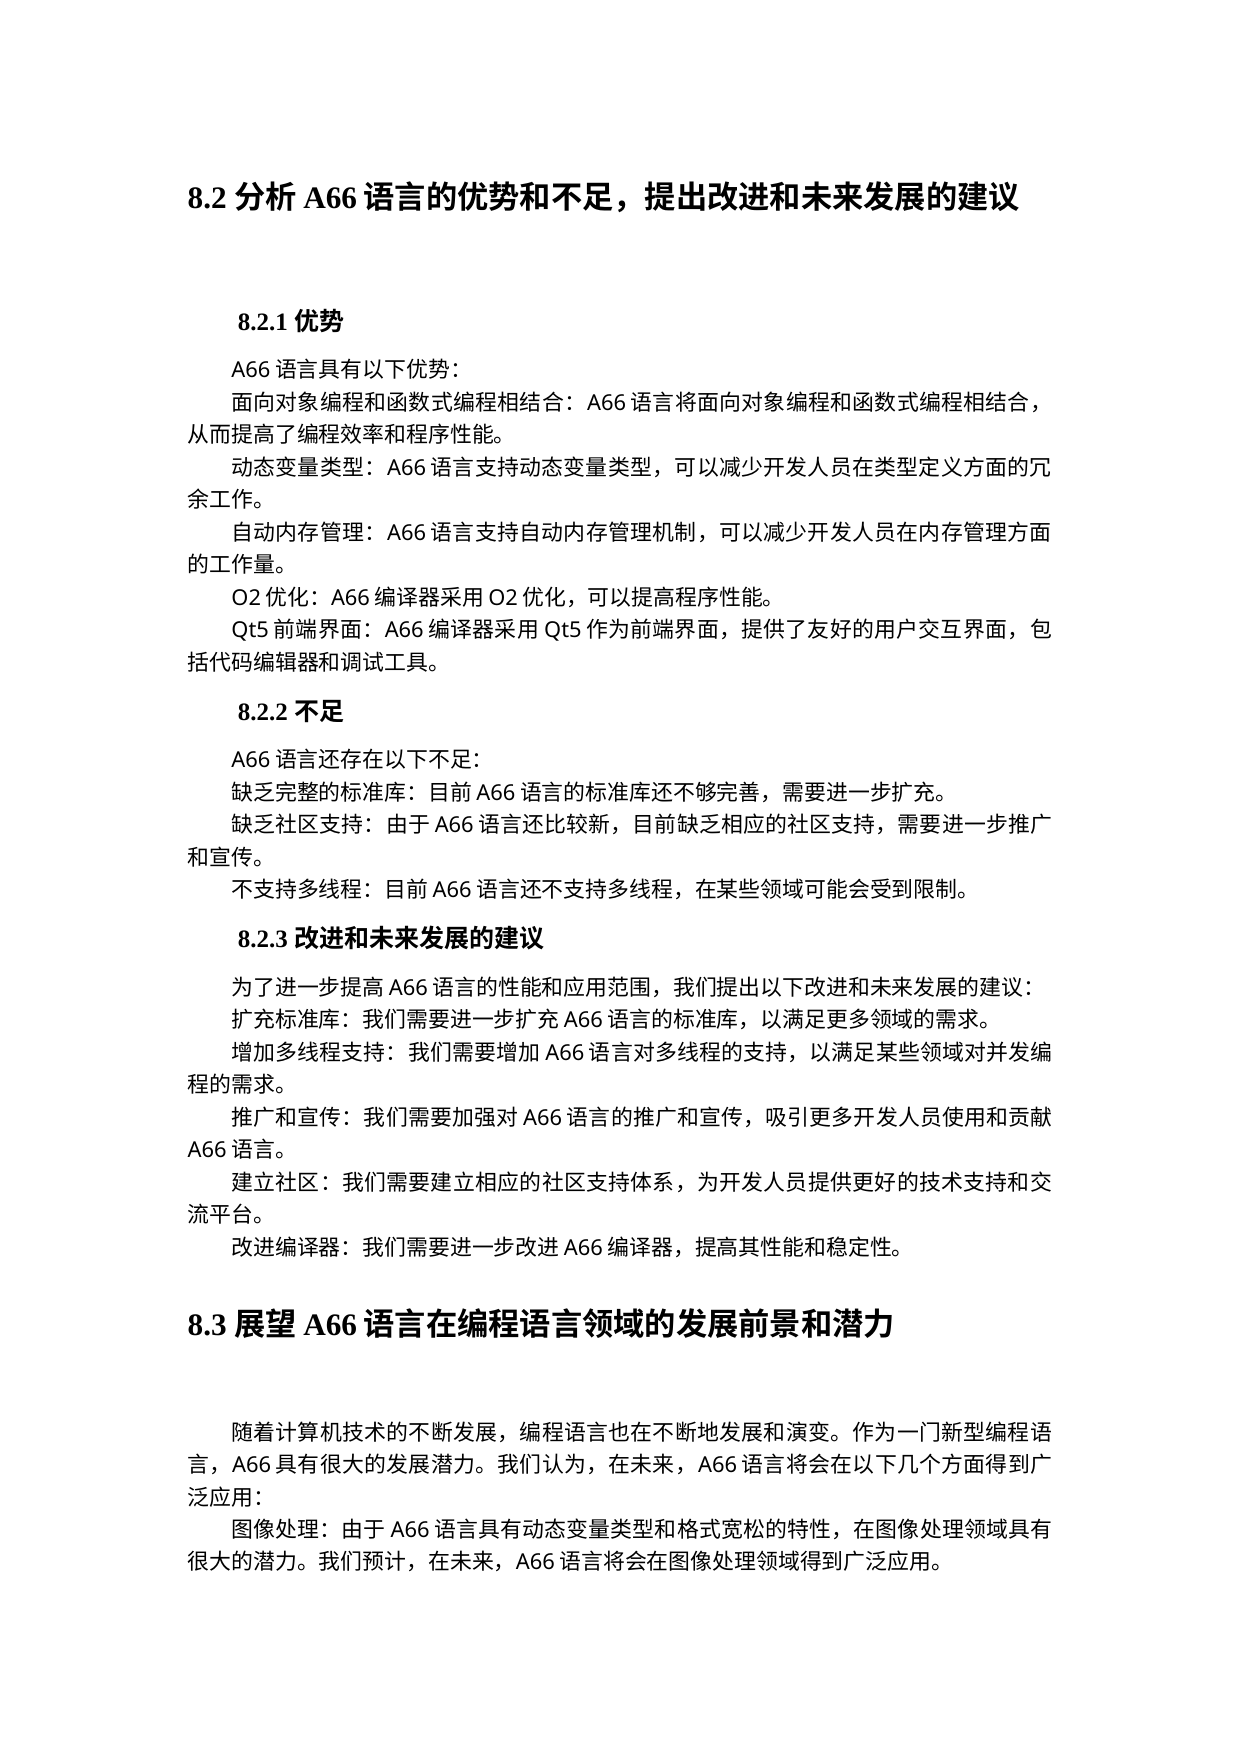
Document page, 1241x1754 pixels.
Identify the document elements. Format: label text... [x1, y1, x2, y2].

text 推广和宣传：我们需要加强对A66语言的推广和宣传，吸引更多开发人员使用和贡献A66语言。 [187, 1099, 1053, 1164]
text 随着计算机技术的不断发展，编程语言也在不断地发展和演变。作为一门新型编程语言，A66具有很大的发展潜力。我们认为，在未来，A66语言将会在以下几个方面得到广泛应用： [187, 1414, 1053, 1512]
text 为了进一步提高A66语言的性能和应用范围，我们提出以下改进和未来发展的建议： [187, 969, 1053, 1002]
text 图像处理：由于A66语言具有动态变量类型和格式宽松的特性，在图像处理领域具有很大的潜力。我们预计，在未来，A66语言将会在图像处理领域得到广泛应用。 [187, 1512, 1053, 1577]
text 8.2.2 不足 [187, 677, 1053, 742]
text 改进编译器：我们需要进一步改进A66编译器，提高其性能和稳定性。 [187, 1229, 1053, 1262]
text 扩充标准库：我们需要进一步扩充A66语言的标准库，以满足更多领域的需求。 [187, 1002, 1053, 1034]
text 8.2.3 改进和未来发展的建议 [187, 904, 1053, 969]
text 缺乏完整的标准库：目前A66语言的标准库还不够完善，需要进一步扩充。 [187, 774, 1053, 807]
text O2优化：A66编译器采用O2优化，可以提高程序性能。 [187, 579, 1053, 612]
text 不支持多线程：目前A66语言还不支持多线程，在某些领域可能会受到限制。 [187, 872, 1053, 904]
text 增加多线程支持：我们需要增加A66语言对多线程的支持，以满足某些领域对并发编程的需求。 [187, 1034, 1053, 1099]
subtitle 8.2 分析A66语言的优势和不足，提出改进和未来发展的建议 [187, 162, 1053, 227]
text 8.2.1 优势 [187, 287, 1053, 352]
text 建立社区：我们需要建立相应的社区支持体系，为开发人员提供更好的技术支持和交流平台。 [187, 1164, 1053, 1229]
text 自动内存管理：A66语言支持自动内存管理机制，可以减少开发人员在内存管理方面的工作量。 [187, 514, 1053, 579]
text A66语言还存在以下不足： [187, 742, 1053, 774]
text A66语言具有以下优势： [187, 352, 1053, 384]
text 动态变量类型：A66语言支持动态变量类型，可以减少开发人员在类型定义方面的冗余工作。 [187, 449, 1053, 514]
subtitle 8.3 展望A66语言在编程语言领域的发展前景和潜力 [187, 1289, 1053, 1354]
text 缺乏社区支持：由于A66语言还比较新，目前缺乏相应的社区支持，需要进一步推广和宣传。 [187, 807, 1053, 872]
text Qt5前端界面：A66编译器采用Qt5作为前端界面，提供了友好的用户交互界面，包括代码编辑器和调试工具。 [187, 612, 1053, 677]
text 面向对象编程和函数式编程相结合：A66语言将面向对象编程和函数式编程相结合，从而提高了编程效率和程序性能。 [187, 384, 1053, 449]
